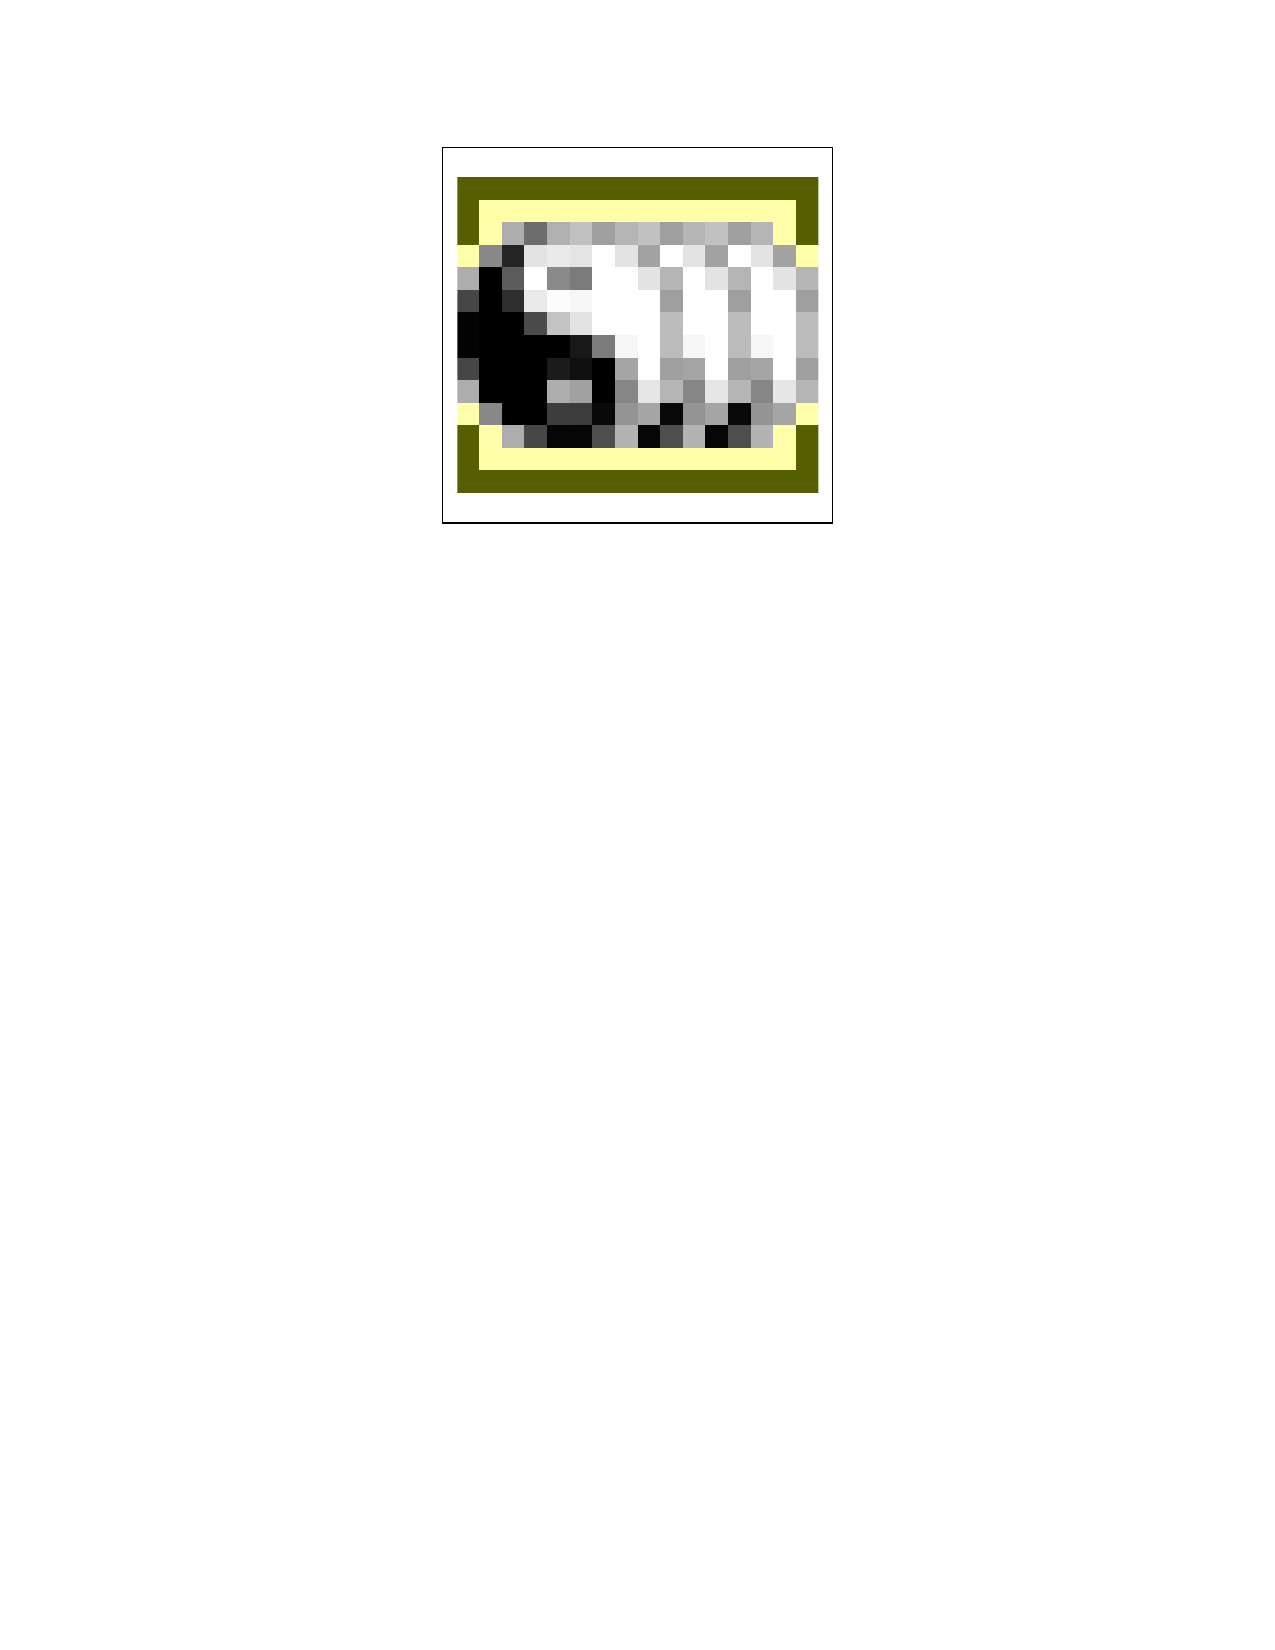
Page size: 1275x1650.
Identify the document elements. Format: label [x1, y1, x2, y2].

picture [457, 155, 819, 516]
